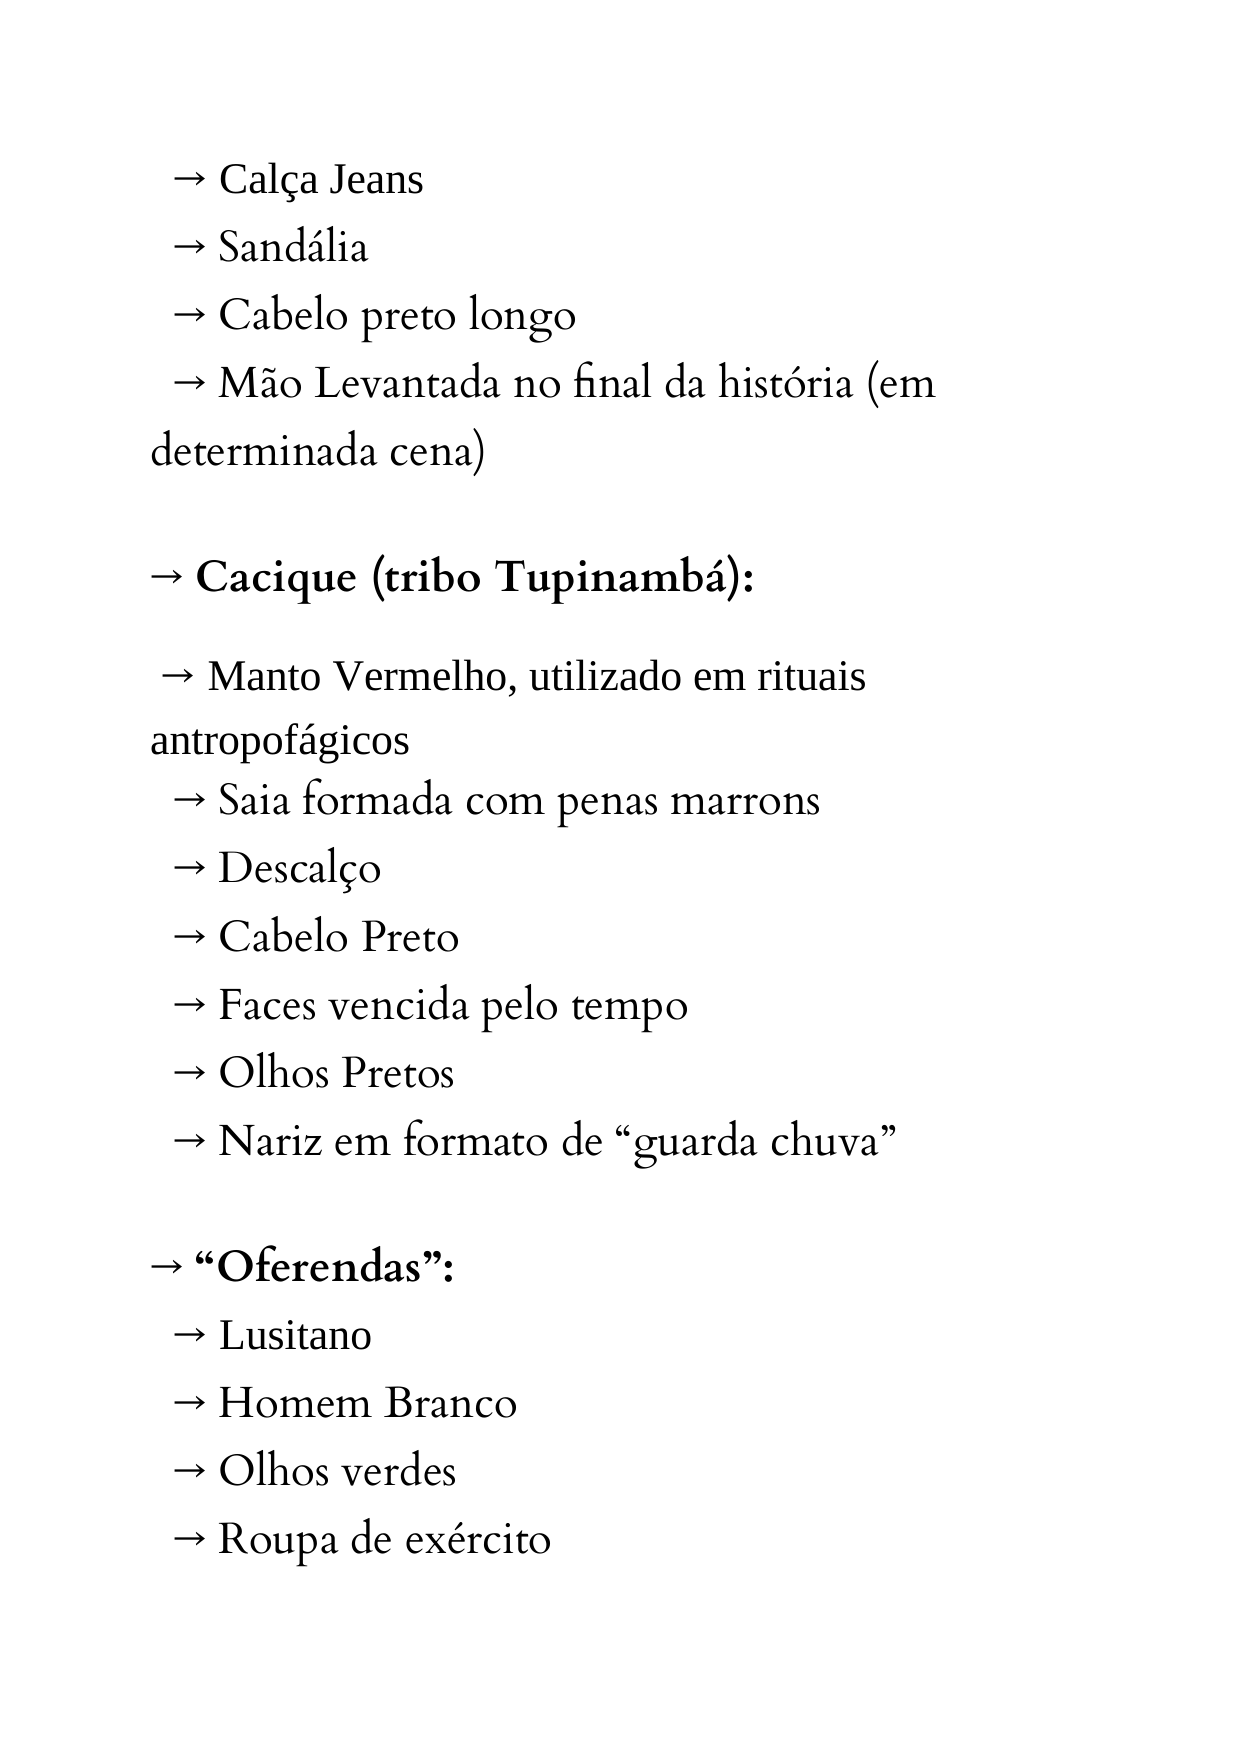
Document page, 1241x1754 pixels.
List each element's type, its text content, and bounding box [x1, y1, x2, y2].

text → Mão Levantada no final da história (em determinada cena) [150, 354, 1090, 482]
text → “Oferendas”: [150, 1238, 1090, 1297]
text → Calça Jeans [150, 150, 1090, 209]
text → Cabelo preto longo [150, 286, 1090, 346]
text → Saia formada com penas marrons [150, 771, 1090, 831]
text → Roupa de exército [150, 1510, 1090, 1570]
text → Homem Branco [150, 1374, 1090, 1433]
text → Cabelo Preto [150, 908, 1090, 967]
text → Manto Vermelho, utilizado em rituais antropofágicos [150, 647, 1090, 764]
text → Sandália [150, 218, 1090, 277]
text → Faces vencida pelo tempo [150, 976, 1090, 1035]
text → Cacique (tribo Tupinambá): [150, 548, 1090, 608]
text → Olhos verdes [150, 1442, 1090, 1502]
text → Olhos Pretos [150, 1044, 1090, 1103]
text → Nariz em formato de “guarda chuva” [150, 1112, 1090, 1171]
text → Descalço [150, 839, 1090, 899]
text → Lusitano [150, 1306, 1090, 1365]
